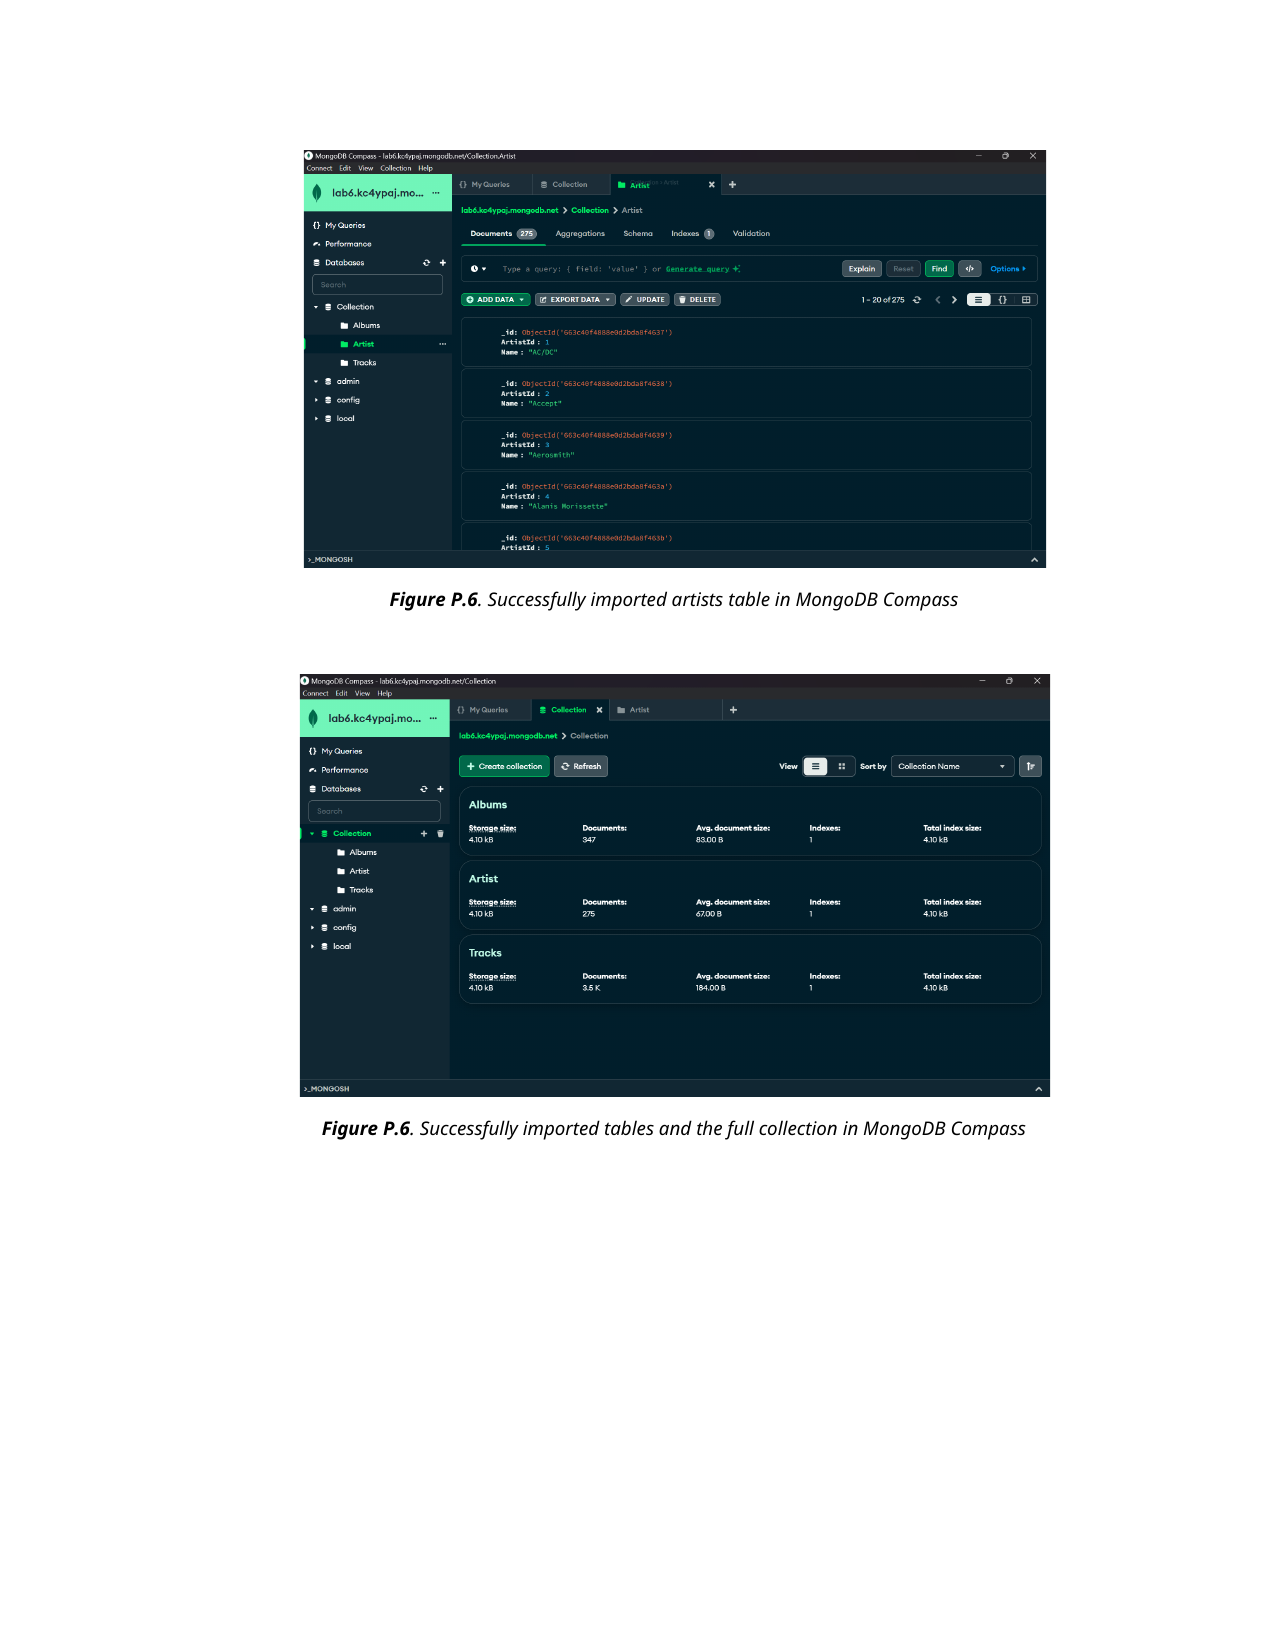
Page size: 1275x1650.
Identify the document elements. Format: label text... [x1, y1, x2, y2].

text Figure P.6. Successfully imported artists table in MongoDB Compass [150, 586, 1125, 612]
text Figure P.6. Successfully imported tables and the full collection in MongoDB Compass [150, 1116, 1125, 1141]
picture [299, 674, 1051, 1097]
picture [303, 150, 1047, 568]
